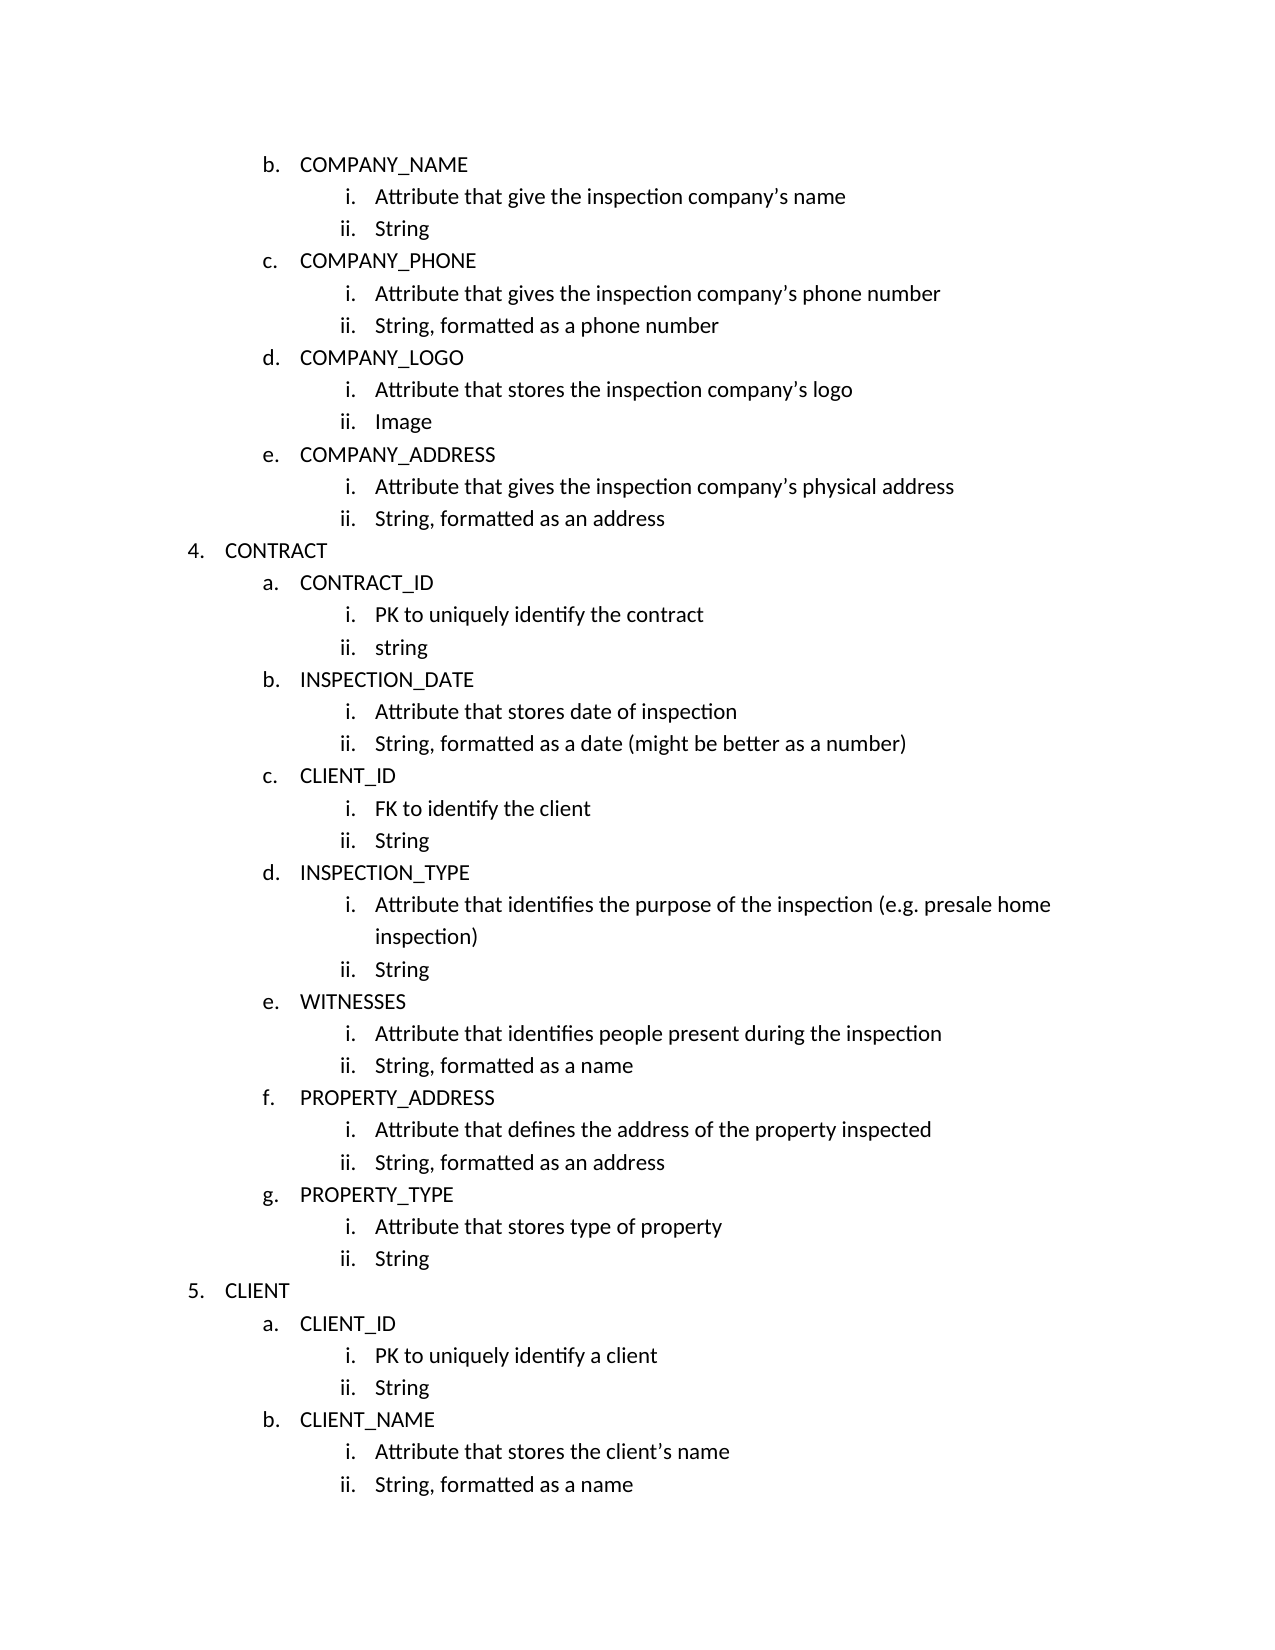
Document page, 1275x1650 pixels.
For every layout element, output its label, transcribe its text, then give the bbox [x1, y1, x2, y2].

list CLIENT_NAME [262, 1405, 1125, 1433]
list PK to uniquely identify a client [356, 1341, 1125, 1369]
list String, formatted as an address [356, 1148, 1125, 1176]
list CONTRACT [187, 536, 1125, 564]
list CLIENT_ID [262, 1309, 1125, 1337]
list String, formatted as an address [356, 504, 1125, 532]
list String, formatted as a name [356, 1051, 1125, 1079]
list String [356, 1244, 1125, 1272]
list Image [356, 407, 1125, 436]
list Attribute that stores the inspection company’s logo [356, 375, 1125, 403]
list Attribute that gives the inspection company’s physical address [356, 472, 1125, 500]
list FK to identify the client [356, 794, 1125, 822]
list WITNESSES [262, 987, 1125, 1015]
list String [356, 826, 1125, 854]
list Attribute that stores date of inspection [356, 697, 1125, 725]
list CLIENT [187, 1277, 1125, 1304]
list PK to uniquely identify the contract [356, 601, 1125, 629]
list COMPANY_ADDRESS [262, 440, 1125, 468]
list Attribute that stores the client’s name [356, 1437, 1125, 1466]
list CONTRACT_ID [262, 568, 1125, 596]
list Attribute that identifies people present during the inspection [356, 1019, 1125, 1047]
list String [356, 1373, 1125, 1401]
list PROPERTY_TYPE [262, 1180, 1125, 1208]
list COMPANY_LOGO [262, 343, 1125, 371]
list string [356, 633, 1125, 661]
list Attribute that stores type of property [356, 1212, 1125, 1240]
list INSPECTION_TYPE [262, 858, 1125, 886]
list Attribute that give the inspection company’s name [356, 182, 1125, 210]
list COMPANY_NAME [262, 150, 1125, 178]
list String, formatted as a date (might be better as a number) [356, 729, 1125, 757]
list CLIENT_ID [262, 762, 1125, 789]
list Attribute that gives the inspection company’s phone number [356, 279, 1125, 307]
list String, formatted as a name [356, 1470, 1125, 1498]
list String, formatted as a phone number [356, 311, 1125, 339]
list INSPECTION_DATE [262, 665, 1125, 693]
list Attribute that defines the address of the property inspected [356, 1116, 1125, 1144]
list COMPANY_PHONE [262, 247, 1125, 274]
list PROPERTY_ADDRESS [262, 1083, 1125, 1111]
list String [356, 955, 1125, 983]
list String [356, 214, 1125, 242]
list Attribute that identifies the purpose of the inspection (e.g. presale home inspection) [356, 890, 1125, 951]
